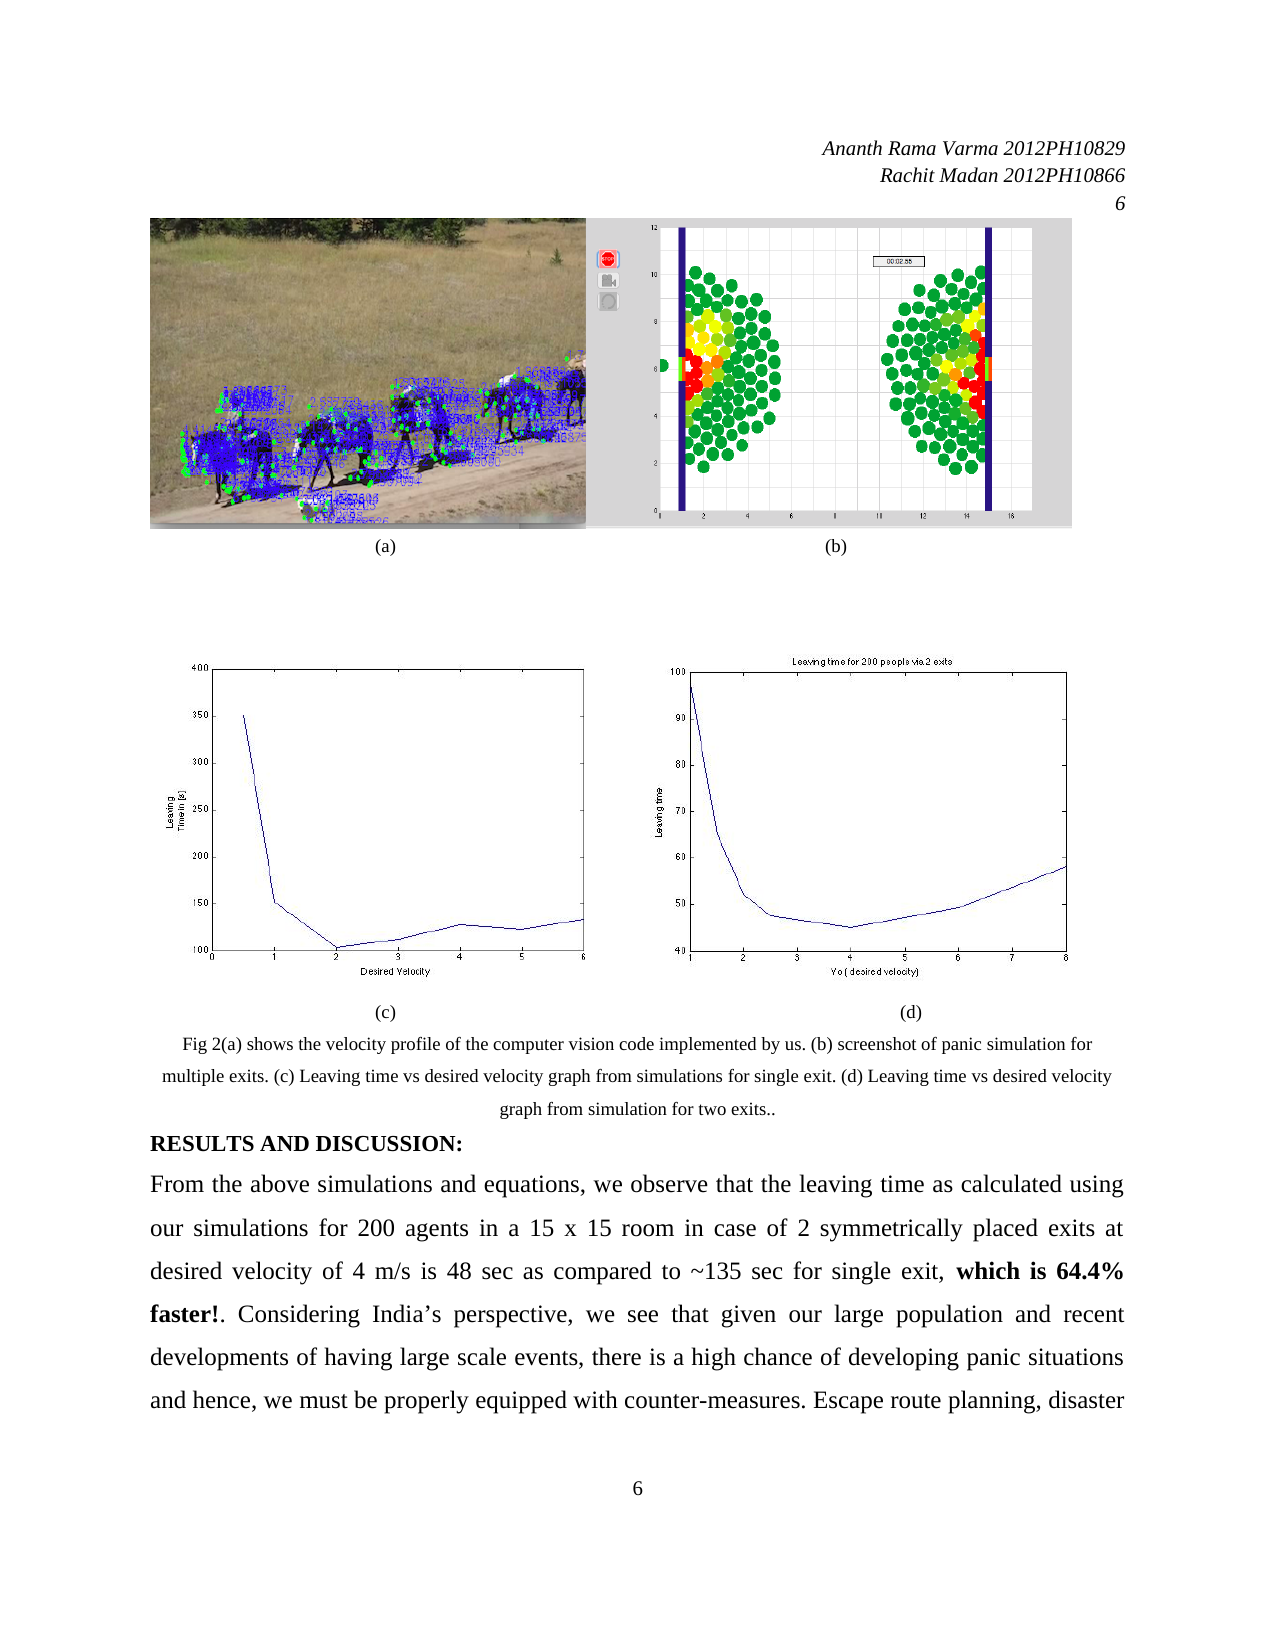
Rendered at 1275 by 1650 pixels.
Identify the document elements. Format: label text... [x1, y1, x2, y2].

text Fig 2(a) shows the velocity profile of the computer vision code implemented by us. (b) screenshot of panic simulation for multiple exits. (c) Leaving time vs desired velocity graph from simulations for single exit. (d) Leaving time vs desired velocity graph from simulation for two exits.. [150, 1033, 1125, 1119]
picture [150, 642, 1111, 988]
text RESULTS AND DISCUSSION: [150, 1130, 1125, 1156]
text (a) (b) [150, 535, 1125, 557]
picture [150, 218, 1072, 529]
text (c) (d) [150, 1001, 1125, 1022]
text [150, 1169, 1125, 1414]
